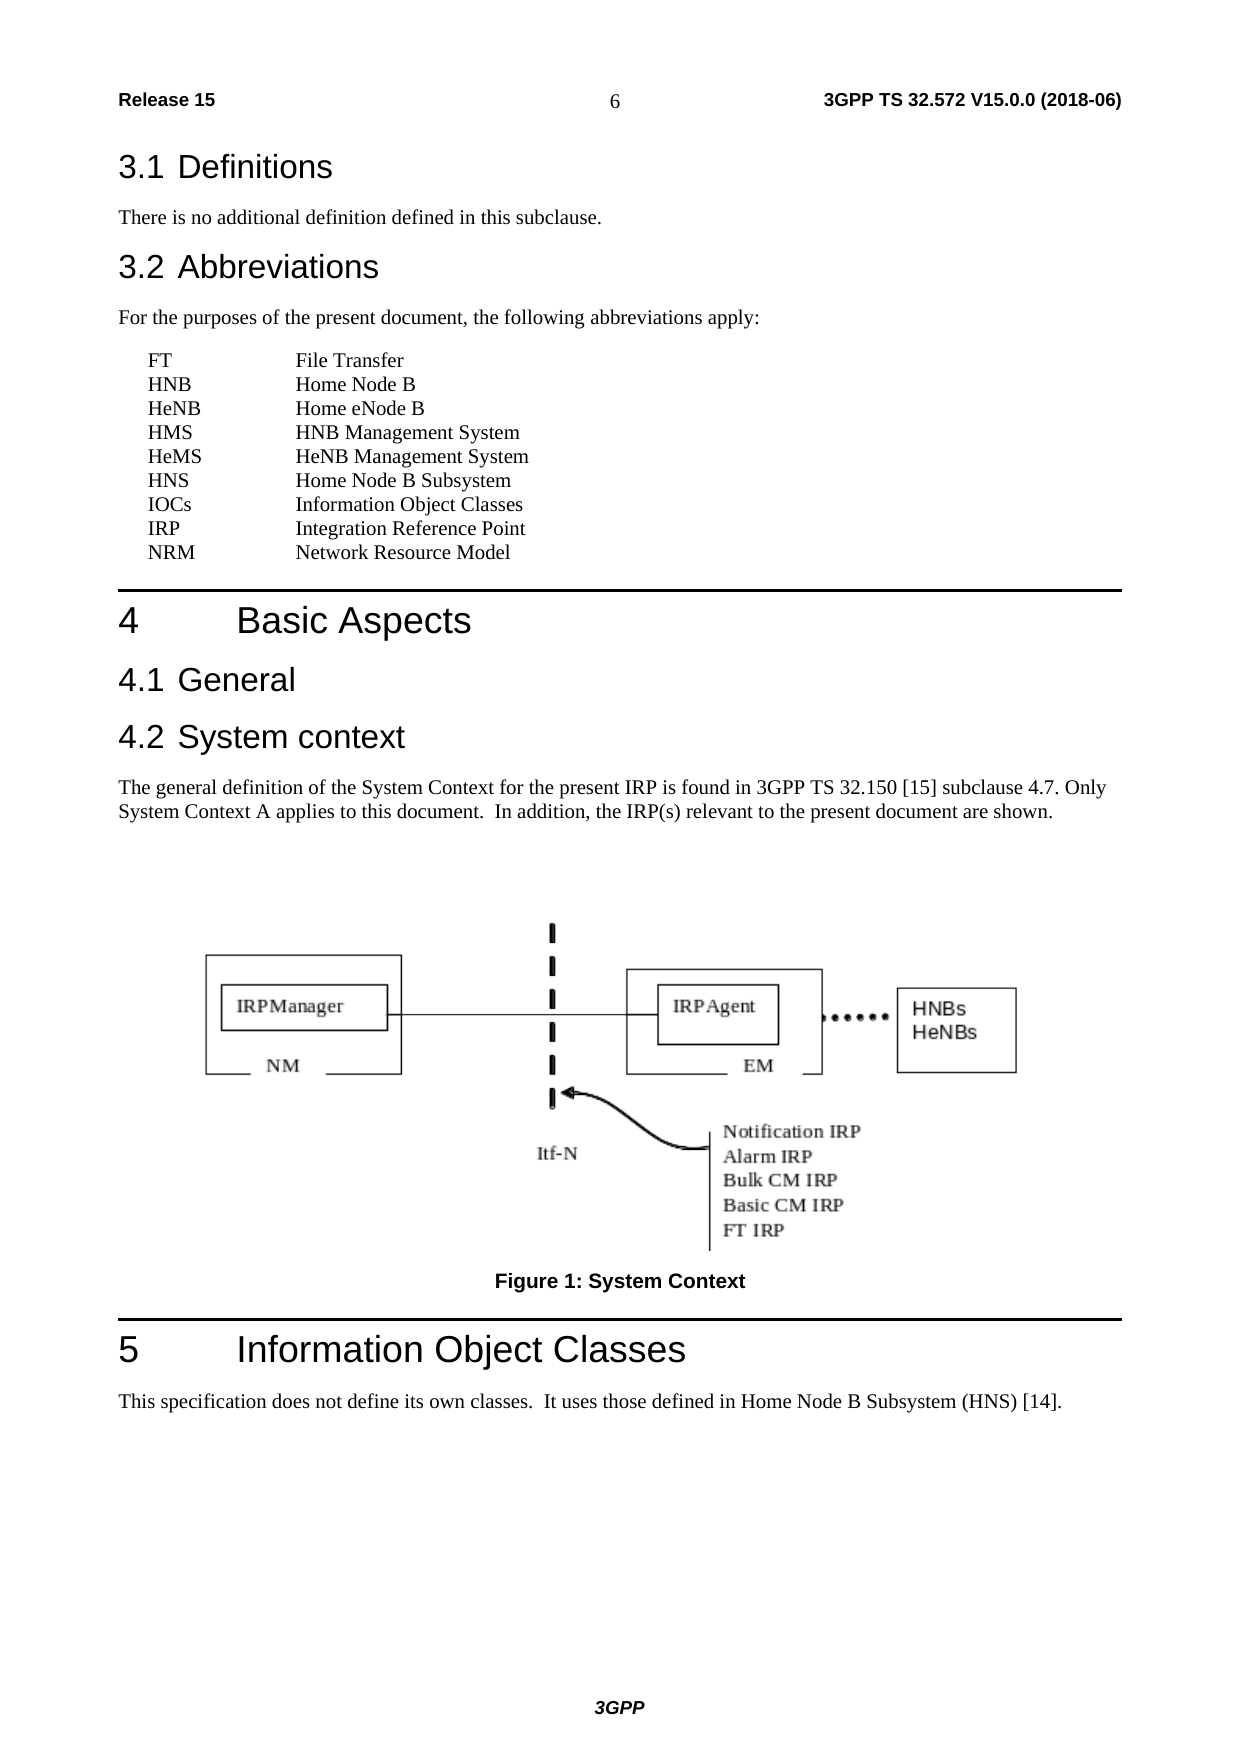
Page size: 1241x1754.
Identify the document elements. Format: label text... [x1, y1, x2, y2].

text There is no additional definition defined in this subclause. [118, 205, 1122, 229]
text HNS Home Node B Subsystem [148, 468, 1122, 492]
text IRP Integration Reference Point [148, 516, 1122, 540]
text HeNB Home eNode B [148, 396, 1122, 420]
text HMS HNB Management System [148, 420, 1122, 444]
list Figure 1: System Context [118, 1269, 1122, 1293]
text For the purposes of the present document, the following abbreviations apply: [118, 305, 1122, 329]
text This specification does not define its own classes. It uses those defined in Home Node B Subsystem (HNS) [14]. [118, 1389, 1122, 1413]
text The general definition of the System Context for the present IRP is found in 3GPP TS 32.150 [15] subclause 4.7. Only System Context A applies to this document. In addition, the IRP(s) relevant to the present document are shown. [118, 775, 1122, 823]
text NRM Network Resource Model [148, 540, 1122, 564]
text FT File Transfer [148, 347, 1122, 372]
subtitle 4.2 System context [118, 717, 1122, 756]
subtitle 4.1 General [118, 660, 1122, 699]
subtitle 3.1 Definitions [118, 147, 1122, 186]
subtitle 3.2 Abbreviations [118, 247, 1122, 286]
text HeMS HeNB Management System [148, 444, 1122, 468]
subtitle 5 Information Object Classes [118, 1321, 1122, 1370]
subtitle 4 Basic Aspects [118, 592, 1122, 642]
text HNB Home Node B [148, 372, 1122, 396]
text IOCs Information Object Classes [148, 492, 1122, 516]
